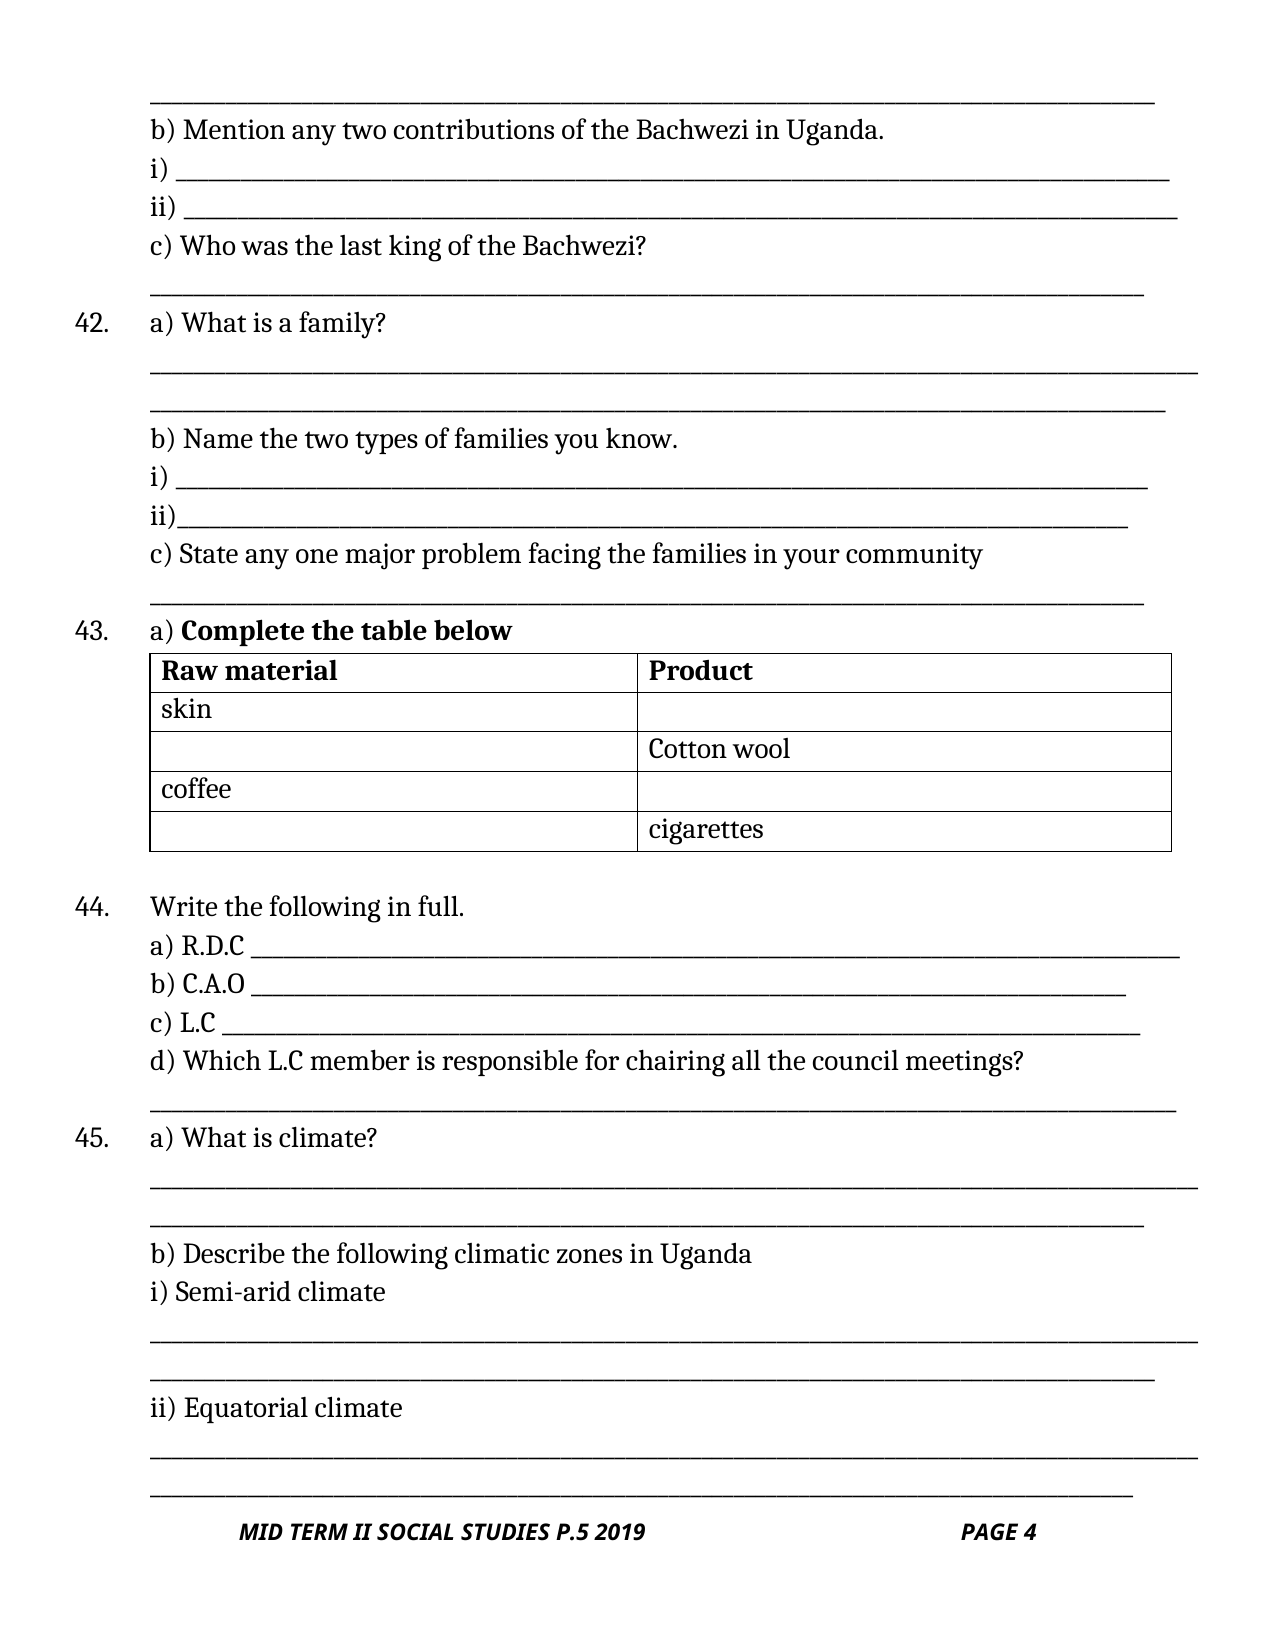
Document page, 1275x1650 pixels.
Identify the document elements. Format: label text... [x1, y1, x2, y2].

text ii) ____________________________________________________________________________________________ [75, 191, 1200, 224]
text _____________________________________________________________________________________________ [75, 75, 1200, 108]
table_cell coffee [151, 772, 637, 811]
table_cell [638, 772, 1171, 811]
table_cell cigarettes [638, 812, 1171, 851]
table_cell Cotton wool [638, 732, 1171, 771]
text i) __________________________________________________________________________________________ [150, 460, 1200, 494]
text _____________________________________________________________________________________________________________________________________________________________________________________________ [150, 1160, 1200, 1232]
text a) R.D.C ______________________________________________________________________________________ [75, 929, 1200, 962]
text d) Which L.C member is responsible for chairing all the council meetings? [75, 1044, 1200, 1078]
text ii)________________________________________________________________________________________ [150, 499, 1200, 532]
text b) Name the two types of families you know. [150, 422, 1200, 455]
text c) State any one major problem facing the families in your community [150, 537, 1200, 571]
table_header Product [638, 654, 1171, 692]
text b) C.A.O _________________________________________________________________________________ [75, 967, 1200, 1001]
text ____________________________________________________________________________________________ [150, 576, 1200, 609]
text c) L.C _____________________________________________________________________________________ [75, 1006, 1200, 1039]
text 43. a) Complete the table below [75, 614, 1200, 648]
text b) Describe the following climatic zones in Uganda [150, 1237, 1200, 1271]
table_cell [151, 812, 637, 851]
text ______________________________________________________________________________________________________________________________________________________________________________________________ [150, 1314, 1200, 1386]
table_cell skin [151, 693, 637, 731]
text c) Who was the last king of the Bachwezi? [75, 229, 1200, 263]
table_cell [151, 732, 637, 771]
text 42. a) What is a family? [75, 306, 1200, 340]
text i) ____________________________________________________________________________________________ [75, 152, 1200, 186]
text ii) Equatorial climate [150, 1391, 1200, 1425]
text 45. a) What is climate? [75, 1121, 1200, 1155]
text ____________________________________________________________________________________________ [75, 268, 1200, 301]
text _______________________________________________________________________________________________ [75, 1083, 1200, 1116]
text b) Mention any two contributions of the Bachwezi in Uganda. [75, 113, 1200, 147]
text _______________________________________________________________________________________________________________________________________________________________________________________________ [150, 345, 1200, 417]
text 44. Write the following in full. [75, 890, 1200, 924]
table_header Raw material [151, 654, 637, 692]
text ____________________________________________________________________________________________________________________________________________________________________________________________ [150, 1430, 1200, 1502]
text i) Semi-arid climate [150, 1276, 1200, 1309]
table_cell [638, 693, 1171, 731]
